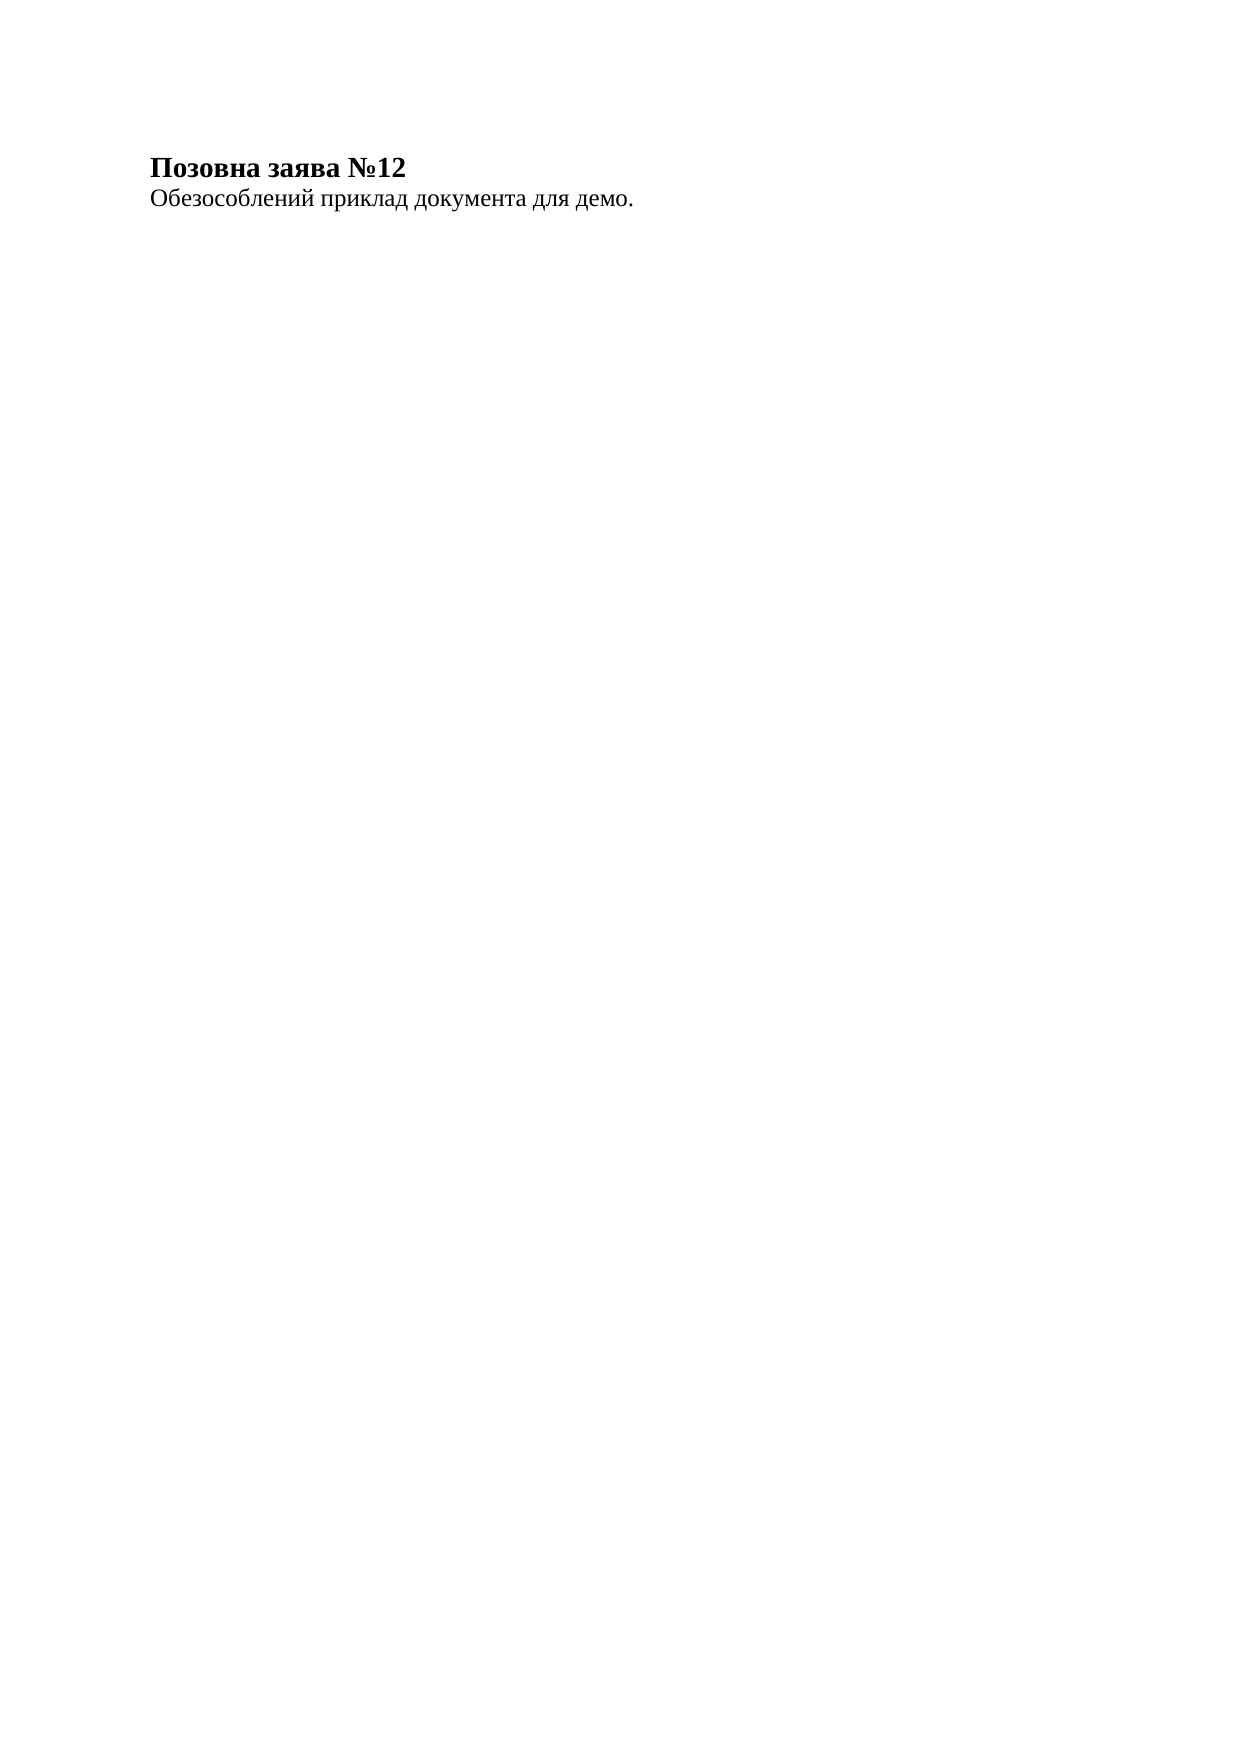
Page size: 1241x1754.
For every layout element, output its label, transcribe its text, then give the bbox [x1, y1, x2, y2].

text Обезособлений приклад документа для демо. [150, 183, 1090, 212]
text Позовна заява №12 [150, 150, 1090, 183]
